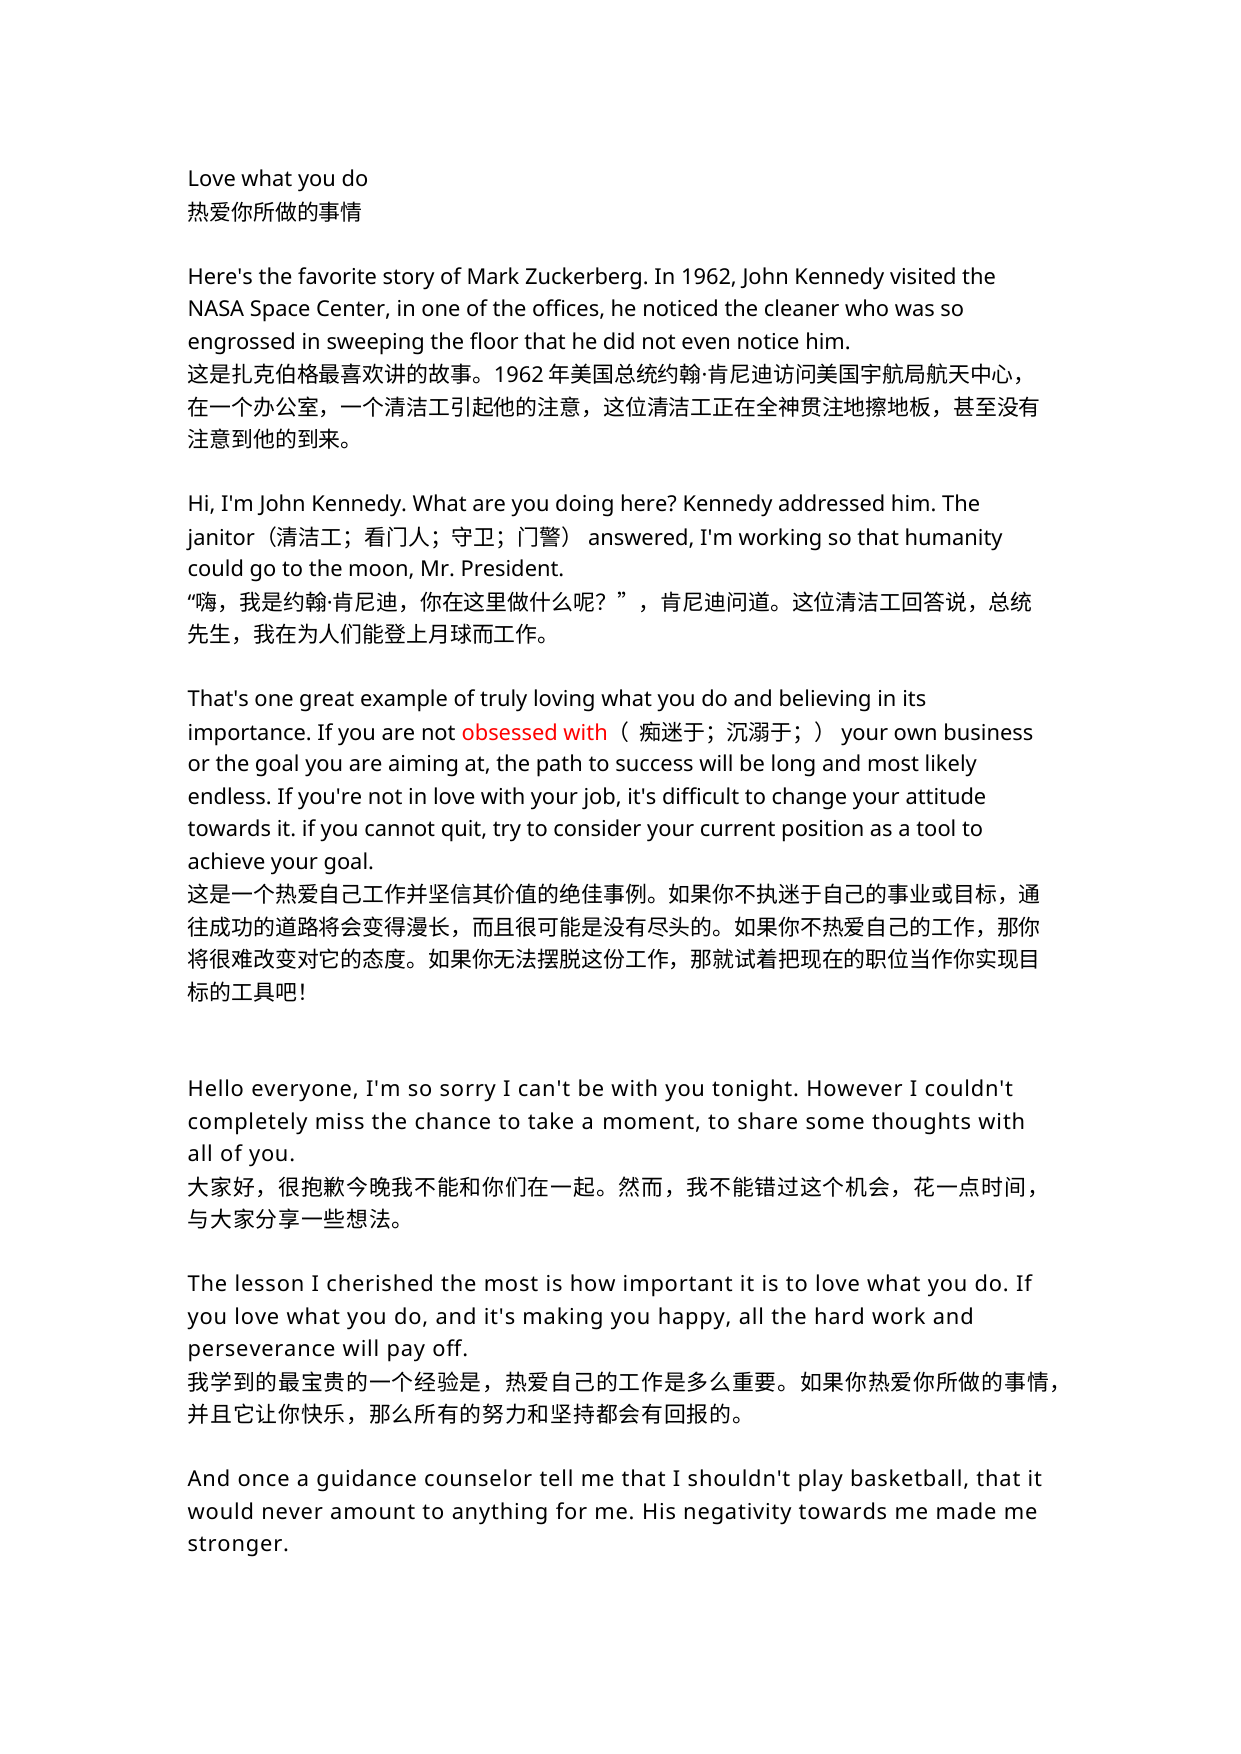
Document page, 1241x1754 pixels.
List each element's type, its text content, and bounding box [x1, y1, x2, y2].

text That's one great example of truly loving what you do and believing in its importance. If you are not obsessed with（ 痴迷于；沉溺于；） your own business or the goal you are aiming at, the path to success will be long and most likely endless. If you're not in love with your job, it's difficult to change your attitude towards it. if you cannot quit, try to consider your current position as a tool to achieve your goal. [187, 682, 1053, 877]
text 热爱你所做的事情 [187, 194, 1053, 227]
text Hello everyone, I'm so sorry I can't be with you tonight. However I couldn't completely miss the chance to take a moment, to share some thoughts with all of you. [187, 1072, 1053, 1169]
text 大家好，很抱歉今晚我不能和你们在一起。然而，我不能错过这个机会，花一点时间，与大家分享一些想法。 [187, 1169, 1053, 1234]
text 这是扎克伯格最喜欢讲的故事。1962年美国总统约翰·肯尼迪访问美国宇航局航天中心，在一个办公室，一个清洁工引起他的注意，这位清洁工正在全神贯注地擦地板，甚至没有注意到他的到来。 [187, 357, 1053, 454]
text Love what you do [187, 162, 1053, 194]
text And once a guidance counselor tell me that I shouldn't play basketball, that it would never amount to anything for me. His negativity towards me made me stronger. [187, 1462, 1053, 1559]
text 我学到的最宝贵的一个经验是，热爱自己的工作是多么重要。如果你热爱你所做的事情，并且它让你快乐，那么所有的努力和坚持都会有回报的。 [187, 1364, 1053, 1429]
text Here's the favorite story of Mark Zuckerberg. In 1962, John Kennedy visited the NASA Space Center, in one of the offices, he noticed the cleaner who was so engrossed in sweeping the floor that he did not even notice him. [187, 259, 1053, 357]
text 这是一个热爱自己工作并坚信其价值的绝佳事例。如果你不执迷于自己的事业或目标，通往成功的道路将会变得漫长，而且很可能是没有尽头的。如果你不热爱自己的工作，那你将很难改变对它的态度。如果你无法摆脱这份工作，那就试着把现在的职位当作你实现目标的工具吧！ [187, 877, 1053, 1007]
text “嗨，我是约翰·肯尼迪，你在这里做什么呢？”，肯尼迪问道。这位清洁工回答说，总统先生，我在为人们能登上月球而工作。 [187, 584, 1053, 649]
text Hi, I'm John Kennedy. What are you doing here? Kennedy addressed him. The janitor（清洁工；看门人；守卫；门警） answered, I'm working so that humanity could go to the moon, Mr. President. [187, 487, 1053, 584]
text The lesson I cherished the most is how important it is to love what you do. If you love what you do, and it's making you happy, all the hard work and perseverance will pay off. [187, 1267, 1053, 1364]
